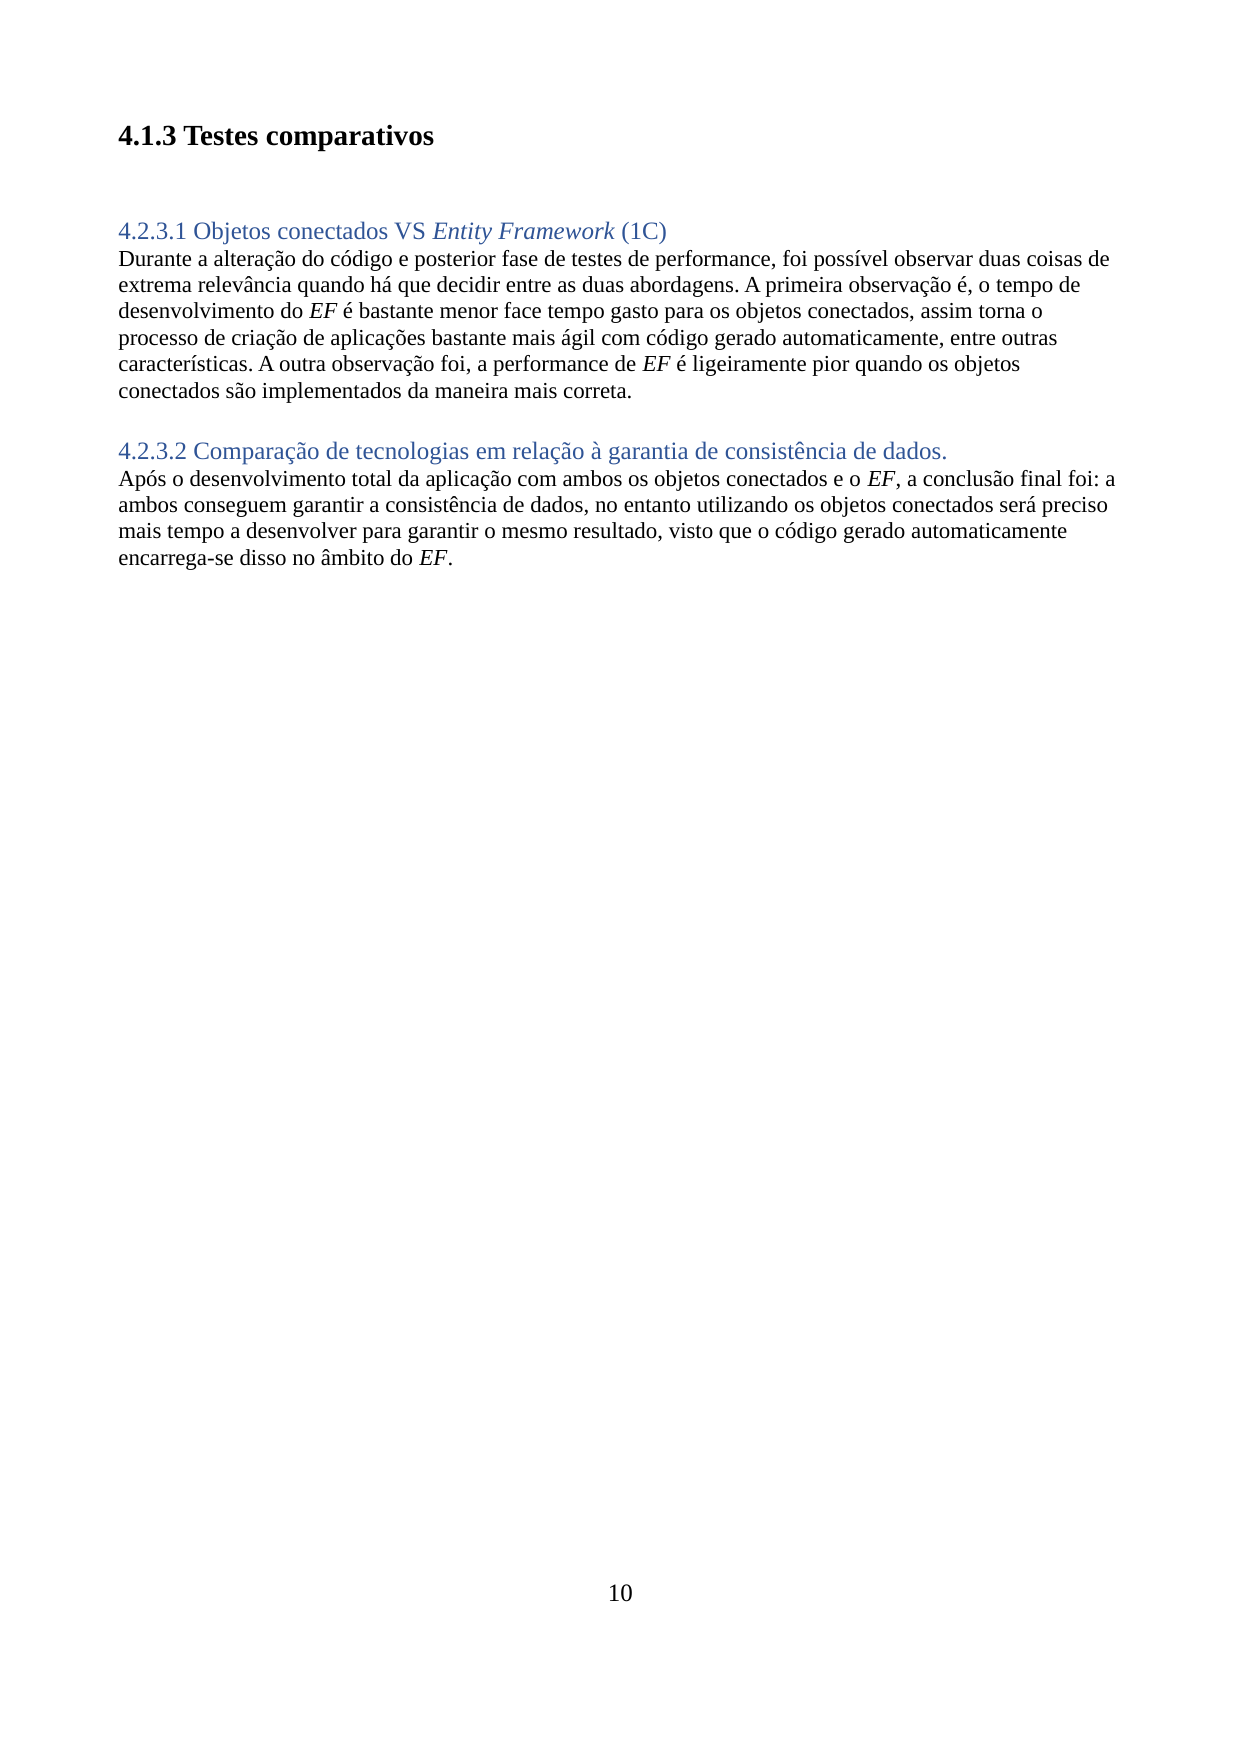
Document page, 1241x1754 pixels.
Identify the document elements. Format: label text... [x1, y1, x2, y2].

subtitle 4.2.3.2 Comparação de tecnologias em relação à garantia de consistência de dados. [118, 436, 1122, 465]
text Durante a alteração do código e posterior fase de testes de performance, foi possível observar duas coisas de extrema relevância quando há que decidir entre as duas abordagens. A primeira observação é, o tempo de desenvolvimento do EF é bastante menor face tempo gasto para os objetos conectados, assim torna o processo de criação de aplicações bastante mais ágil com código gerado automaticamente, entre outras características. A outra observação foi, a performance de EF é ligeiramente pior quando os objetos conectados são implementados da maneira mais correta. [118, 245, 1122, 403]
subtitle 4.1.3 Testes comparativos [118, 118, 1122, 152]
subtitle 4.2.3.1 Objetos conectados VS Entity Framework (1C) [118, 216, 1122, 245]
text Após o desenvolvimento total da aplicação com ambos os objetos conectados e o EF, a conclusão final foi: a ambos conseguem garantir a consistência de dados, no entanto utilizando os objetos conectados será preciso mais tempo a desenvolver para garantir o mesmo resultado, visto que o código gerado automaticamente encarrega-se disso no âmbito do EF. [118, 465, 1122, 570]
